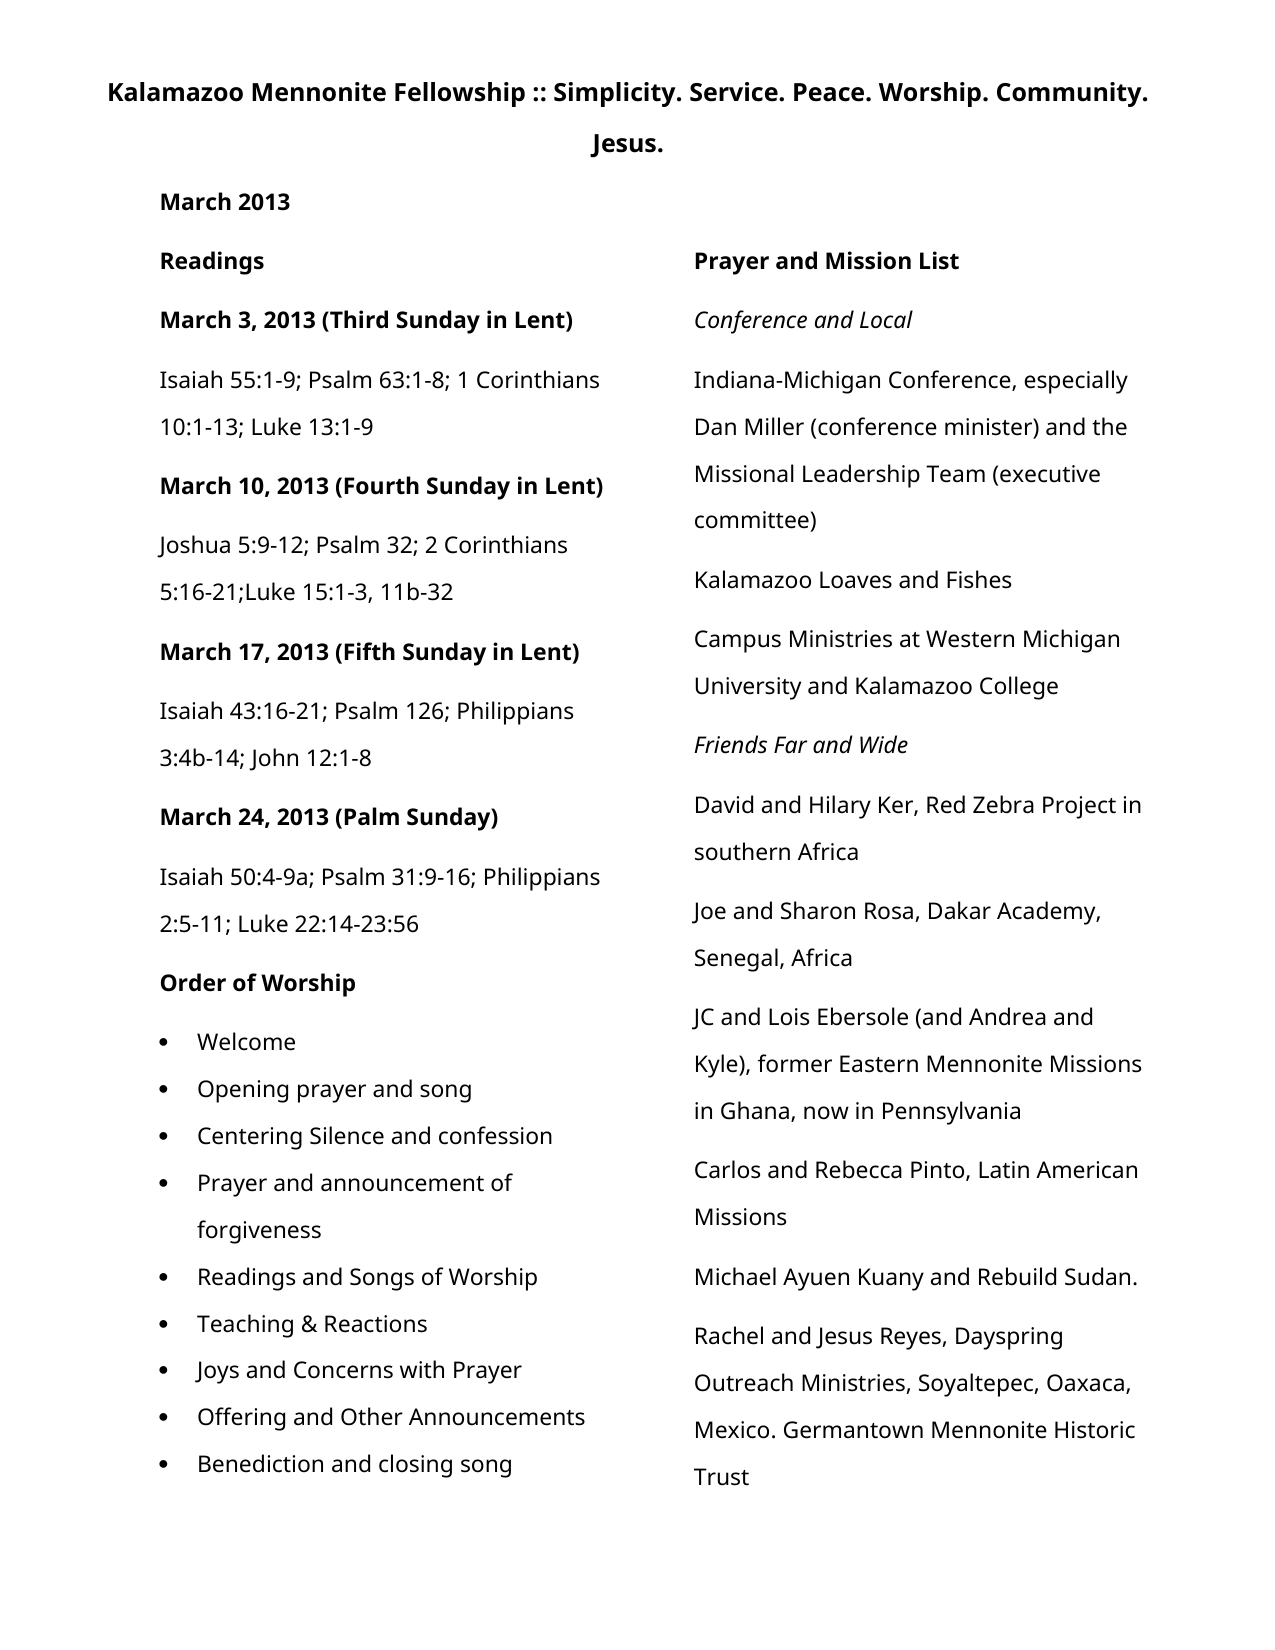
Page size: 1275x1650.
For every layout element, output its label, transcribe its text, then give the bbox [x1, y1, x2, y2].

text Campus Ministries at Western Michigan University and Kalamazoo College [694, 623, 1153, 701]
list Prayer and announcement of forgiveness [159, 1167, 619, 1245]
list Offering and Other Announcements [159, 1401, 619, 1433]
text Prayer and Mission List [694, 245, 1153, 276]
text March 2013 [159, 186, 619, 217]
text March 24, 2013 (Palm Sunday) [159, 801, 619, 833]
text Conference and Local [694, 304, 1153, 336]
text Joshua 5:9-12; Psalm 32; 2 Corinthians 5:16-21;Luke 15:1-3, 11b-32 [159, 529, 619, 608]
list Opening prayer and song [159, 1073, 619, 1104]
list Joys and Concerns with Prayer [159, 1354, 619, 1386]
list Readings and Songs of Worship [159, 1261, 619, 1292]
text March 3, 2013 (Third Sunday in Lent) [159, 304, 619, 336]
text Joe and Sharon Rosa, Dakar Academy, Senegal, Africa [694, 895, 1153, 973]
text Order of Worship [159, 967, 619, 998]
text Carlos and Rebecca Pinto, Latin American Missions [694, 1154, 1153, 1233]
text Isaiah 55:1-9; Psalm 63:1-8; 1 Corinthians 10:1-13; Luke 13:1-9 [159, 364, 619, 442]
text Michael Ayuen Kuany and Rebuild Sudan. [694, 1261, 1153, 1292]
text Kalamazoo Loaves and Fishes [694, 564, 1153, 595]
text Rachel and Jesus Reyes, Dayspring Outreach Ministries, Soyaltepec, Oaxaca, Mexico. Germantown Mennonite Historic Trust [694, 1320, 1153, 1492]
list Centering Silence and confession [159, 1120, 619, 1151]
text March 10, 2013 (Fourth Sunday in Lent) [159, 470, 619, 501]
text David and Hilary Ker, Red Zebra Project in southern Africa [694, 789, 1153, 867]
text Friends Far and Wide [694, 729, 1153, 761]
text Isaiah 50:4-9a; Psalm 31:9-16; Philippians 2:5-11; Luke 22:14-23:56 [159, 861, 619, 939]
text Isaiah 43:16-21; Psalm 126; Philippians 3:4b-14; John 12:1-8 [159, 695, 619, 773]
list Benediction and closing song [159, 1448, 619, 1479]
text March 17, 2013 (Fifth Sunday in Lent) [159, 636, 619, 667]
text Readings [159, 245, 619, 276]
text Indiana-Michigan Conference, especially Dan Miller (conference minister) and the Missional Leadership Team (executive committee) [694, 364, 1153, 536]
list Welcome [159, 1026, 619, 1058]
list Teaching & Reactions [159, 1308, 619, 1339]
text JC and Lois Ebersole (and Andrea and Kyle), former Eastern Mennonite Missions in Ghana, now in Pennsylvania [694, 1001, 1153, 1126]
